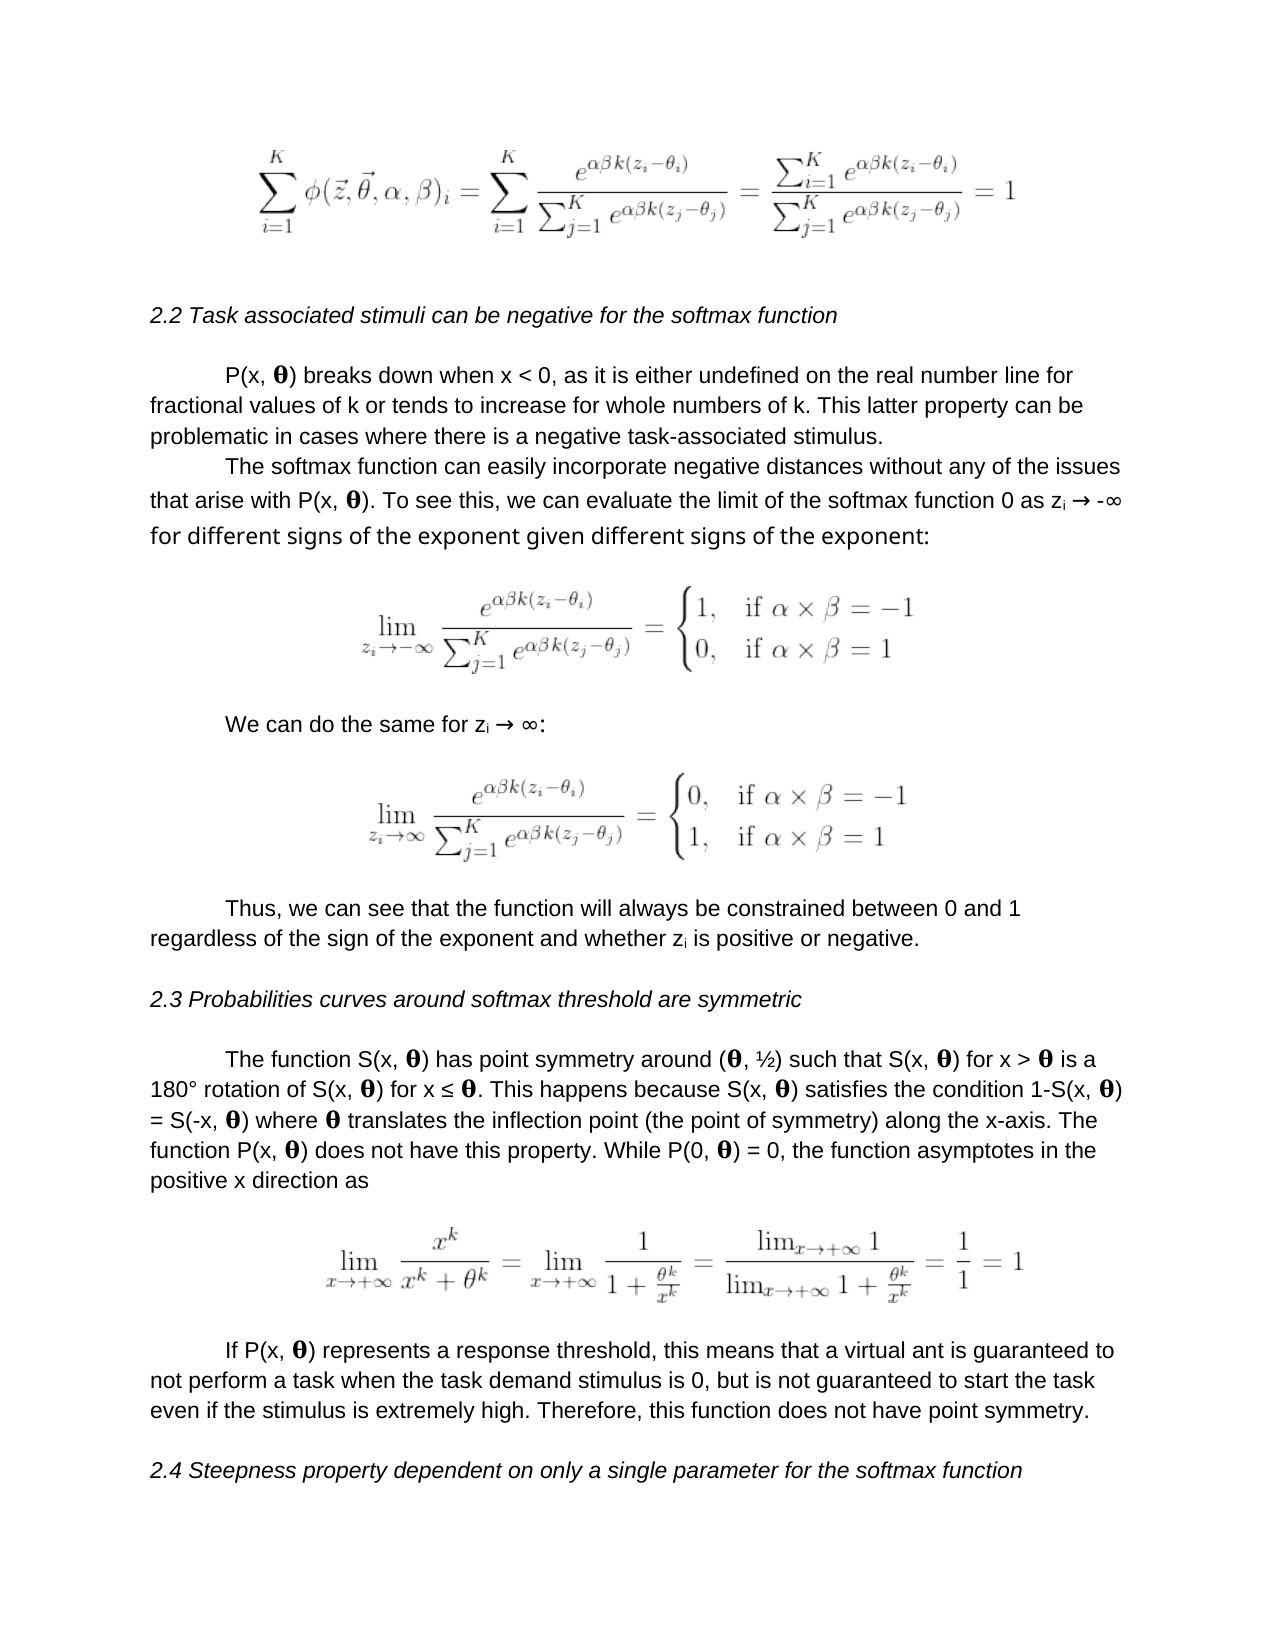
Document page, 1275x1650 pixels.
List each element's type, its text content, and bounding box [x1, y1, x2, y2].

text 2.3 Probabilities curves around softmax threshold are symmetric [150, 986, 1125, 1012]
text The function S(x, 𝛉) has point symmetry around (𝛉, ½) such that S(x, 𝛉) for x > 𝛉 is a 180° rotation of S(x, 𝛉) for x ≤ 𝛉. This happens because S(x, 𝛉) satisfies the condition 1-S(x, 𝛉) = S(-x, 𝛉) where 𝛉 translates the inflection point (the point of symmetry) along the x-axis. The function P(x, 𝛉) does not have this property. While P(0, 𝛉) = 0, the function asymptotes in the positive x direction as [150, 1046, 1125, 1193]
picture [361, 586, 914, 674]
text The softmax function can easily incorporate negative distances without any of the issues that arise with P(x, 𝛉). To see this, we can evaluate the limit of the softmax function 0 as zi → -∞ for different signs of the exponent given different signs of the exponent: [150, 453, 1125, 551]
picture [326, 1227, 1024, 1303]
text P(x, 𝛉) breaks down when x < 0, as it is either undefined on the real number line for fractional values of k or tends to increase for whole numbers of k. This latter property can be problematic in cases where there is a negative task-associated stimulus. [150, 362, 1125, 449]
text 2.4 Steepness property dependent on only a single parameter for the softmax function [150, 1457, 1125, 1484]
text 2.2 Task associated stimuli can be negative for the softmax function [150, 302, 1125, 328]
text Thus, we can see that the function will always be constrained between 0 and 1 regardless of the sign of the exponent and whether zi is positive or negative. [150, 895, 1125, 952]
text We can do the same for zi → ∞: [150, 707, 1125, 739]
picture [368, 773, 907, 862]
text If P(x, 𝛉) represents a response threshold, this means that a virtual ant is guaranteed to not perform a task when the task demand stimulus is 0, but is not guaranteed to start the task even if the stimulus is extremely high. Therefore, this function does not have point symmetry. [150, 1337, 1125, 1423]
picture [259, 150, 1016, 238]
